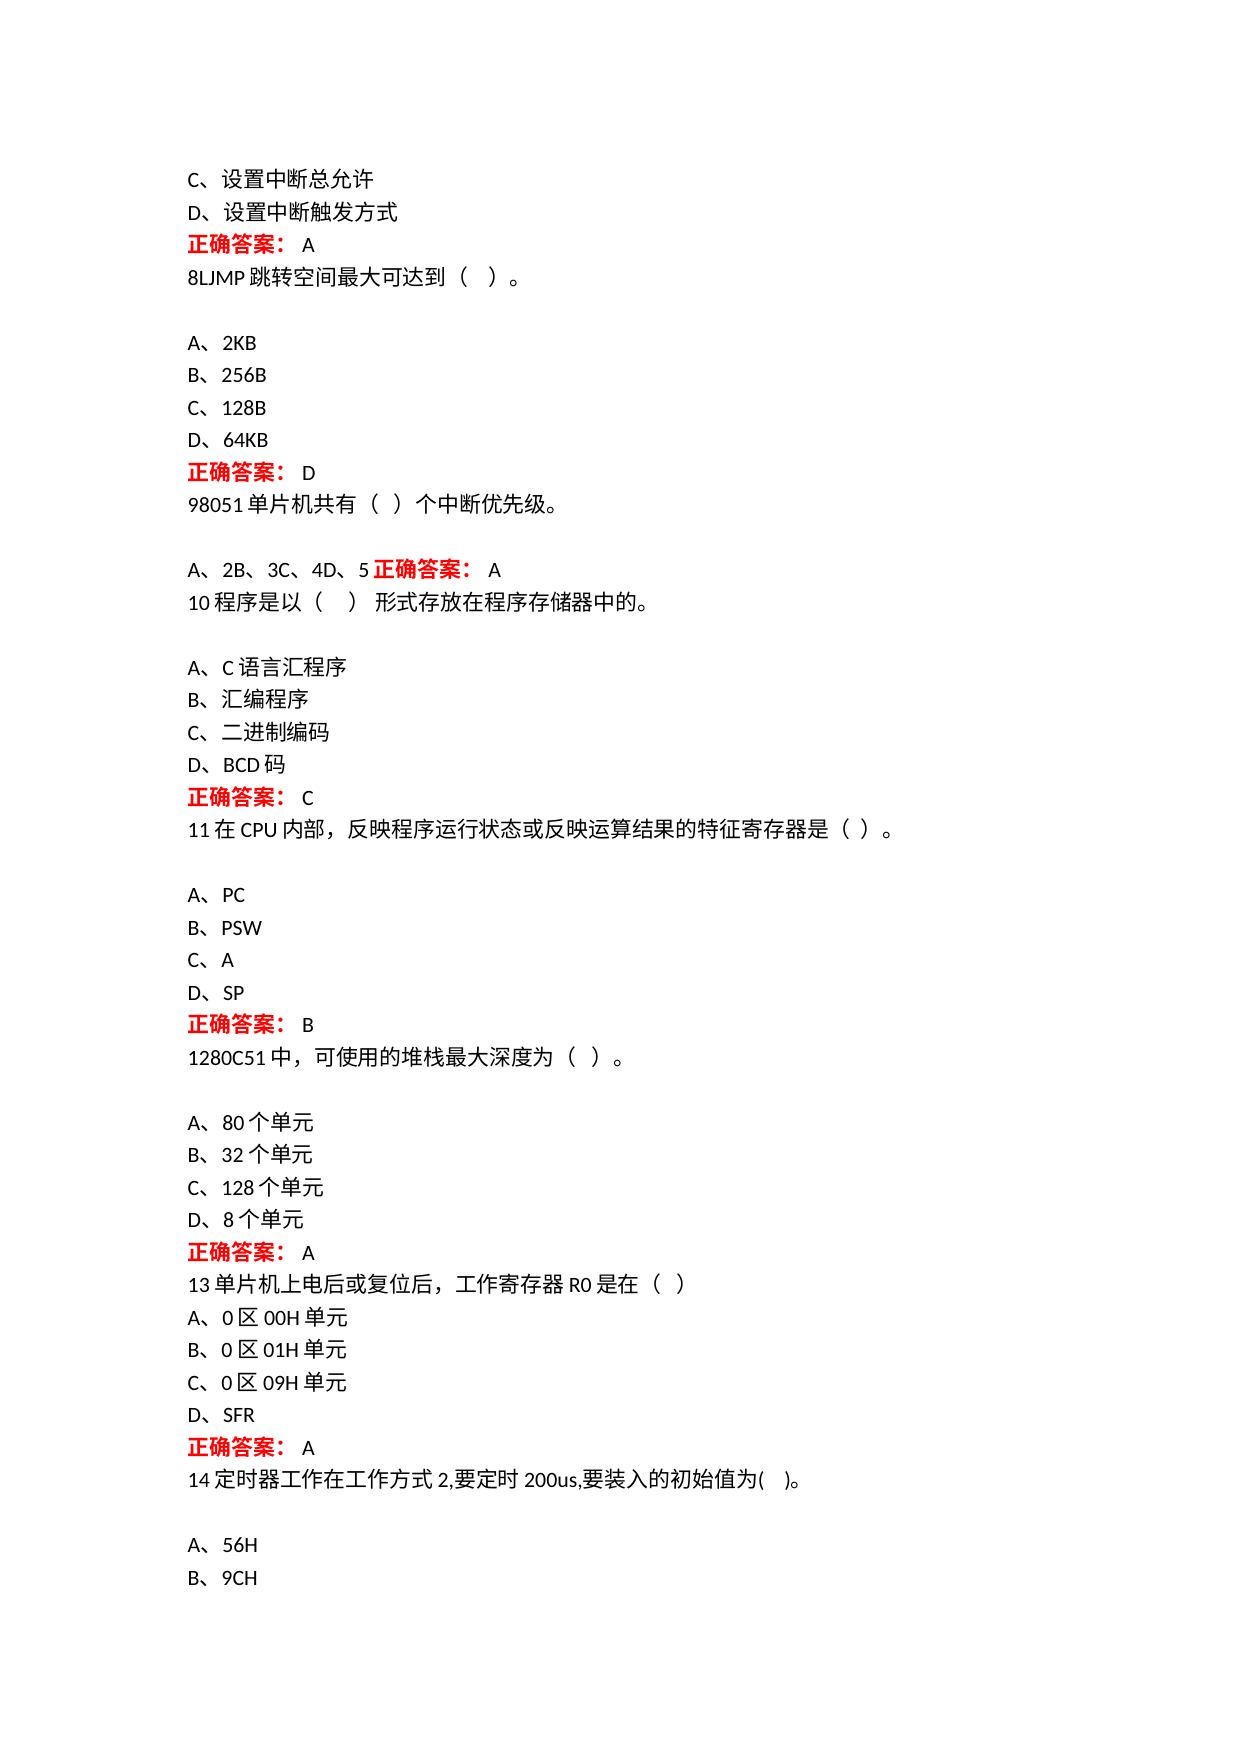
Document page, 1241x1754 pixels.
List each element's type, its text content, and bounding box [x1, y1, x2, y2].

text 8LJMP跳转空间最大可达到（ ）。 [187, 259, 1053, 292]
text B、0区01H单元 [187, 1332, 1053, 1364]
text C、128B [187, 389, 1053, 422]
text A、C语言汇程序 [187, 649, 1053, 682]
text B、PSW [187, 909, 1053, 942]
text D、SFR [187, 1397, 1053, 1429]
text D、设置中断触发方式 [187, 194, 1053, 227]
text A、2B、3C、4D、5正确答案： A [187, 552, 1053, 584]
text A、2KB [187, 324, 1053, 357]
text 13单片机上电后或复位后，工作寄存器R0是在（ ） [187, 1267, 1053, 1299]
text 正确答案： D [187, 454, 1053, 487]
text A、PC [187, 877, 1053, 909]
text D、64KB [187, 422, 1053, 454]
text 98051单片机共有（ ）个中断优先级。 [187, 487, 1053, 519]
text B、汇编程序 [187, 682, 1053, 714]
text 10程序是以（ ） 形式存放在程序存储器中的。 [187, 584, 1053, 617]
text C、A [187, 942, 1053, 974]
text C、设置中断总允许 [187, 162, 1053, 194]
text 11在CPU内部，反映程序运行状态或反映运算结果的特征寄存器是（ ）。 [187, 812, 1053, 844]
text D、SP [187, 974, 1053, 1007]
text A、56H [187, 1527, 1053, 1559]
text B、32个单元 [187, 1137, 1053, 1169]
text A、0区00H单元 [187, 1299, 1053, 1332]
text C、128个单元 [187, 1169, 1053, 1202]
text D、BCD码 [187, 747, 1053, 779]
text 14定时器工作在工作方式2,要定时200us,要装入的初始值为( )。 [187, 1462, 1053, 1494]
text 正确答案： A [187, 1429, 1053, 1462]
text 正确答案： C [187, 779, 1053, 812]
text 正确答案： A [187, 1234, 1053, 1267]
text 1280C51中，可使用的堆栈最大深度为（ ）。 [187, 1039, 1053, 1072]
text C、0区09H单元 [187, 1364, 1053, 1397]
text 正确答案： A [187, 227, 1053, 259]
text B、256B [187, 357, 1053, 389]
text A、80个单元 [187, 1104, 1053, 1137]
text C、二进制编码 [187, 714, 1053, 747]
text 正确答案： B [187, 1007, 1053, 1039]
text D、8个单元 [187, 1202, 1053, 1234]
text B、9CH [187, 1559, 1053, 1592]
